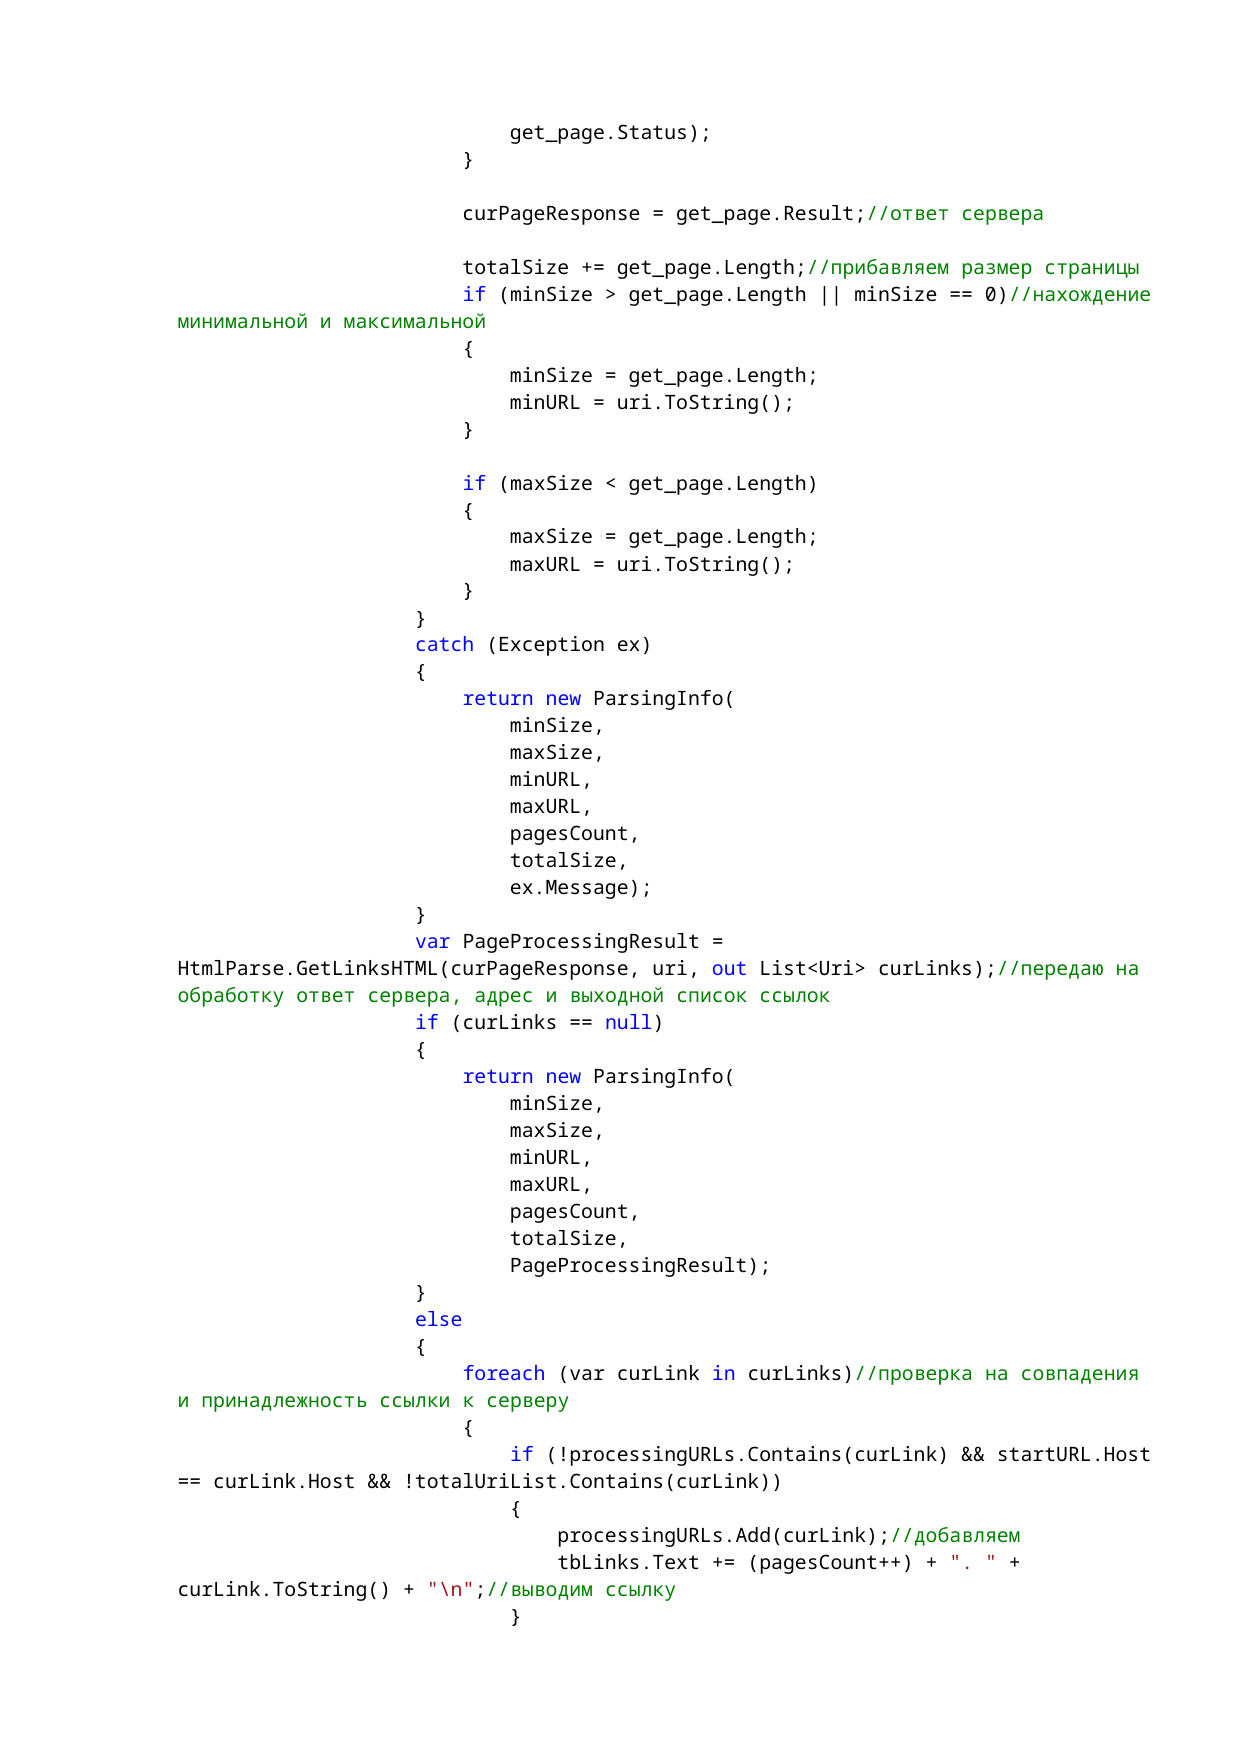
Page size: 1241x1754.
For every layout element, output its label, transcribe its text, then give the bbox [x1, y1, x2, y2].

text ex.Message); [177, 873, 1152, 901]
text minURL, [177, 766, 1152, 793]
text PageProcessingResult); [177, 1251, 1152, 1278]
text var PageProcessingResult = HtmlParse.GetLinksHTML(curPageResponse, uri, out List<Uri> curLinks);//передаю на обработку ответ сервера, адрес и выходной список ссылок [177, 927, 1152, 1008]
text maxURL = uri.ToString(); [177, 550, 1152, 577]
text minURL = uri.ToString(); [177, 388, 1152, 415]
text processingURLs.Add(curLink);//добавляем [177, 1521, 1152, 1548]
text if (maxSize < get_page.Length) [177, 469, 1152, 496]
text } [177, 415, 1152, 442]
text } [177, 577, 1152, 604]
text { [177, 496, 1152, 523]
text { [177, 658, 1152, 685]
text } [177, 1602, 1152, 1629]
text return new ParsingInfo( [177, 685, 1152, 712]
text { [177, 1494, 1152, 1521]
text { [177, 334, 1152, 361]
text pagesCount, [177, 1197, 1152, 1224]
text maxSize = get_page.Length; [177, 523, 1152, 550]
text minSize, [177, 1089, 1152, 1116]
text } [177, 901, 1152, 927]
text totalSize, [177, 1224, 1152, 1251]
text if (curLinks == null) [177, 1008, 1152, 1035]
text if (!processingURLs.Contains(curLink) && startURL.Host == curLink.Host && !totalUriList.Contains(curLink)) [177, 1440, 1152, 1494]
text minSize, [177, 712, 1152, 739]
text tbLinks.Text += (pagesCount++) + ". " + curLink.ToString() + "\n";//выводим ссылку [177, 1548, 1152, 1602]
text maxURL, [177, 793, 1152, 819]
text get_page.Status); [177, 118, 1152, 145]
text if (minSize > get_page.Length || minSize == 0)//нахождение минимальной и максимальной [177, 280, 1152, 334]
text curPageResponse = get_page.Result;//ответ сервера [177, 199, 1152, 226]
text totalSize += get_page.Length;//прибавляем размер страницы [177, 253, 1152, 280]
text return new ParsingInfo( [177, 1062, 1152, 1089]
text catch (Exception ex) [177, 631, 1152, 658]
text maxURL, [177, 1170, 1152, 1197]
text totalSize, [177, 847, 1152, 873]
text { [177, 1332, 1152, 1359]
text minSize = get_page.Length; [177, 361, 1152, 388]
text { [177, 1413, 1152, 1440]
text else [177, 1305, 1152, 1332]
text foreach (var curLink in curLinks)//проверка на совпадения и принадлежность ссылки к серверу [177, 1359, 1152, 1413]
text pagesCount, [177, 819, 1152, 847]
text } [177, 604, 1152, 631]
text } [177, 1278, 1152, 1305]
text minURL, [177, 1143, 1152, 1170]
text } [177, 145, 1152, 172]
text maxSize, [177, 1116, 1152, 1143]
text maxSize, [177, 739, 1152, 766]
text { [177, 1035, 1152, 1062]
